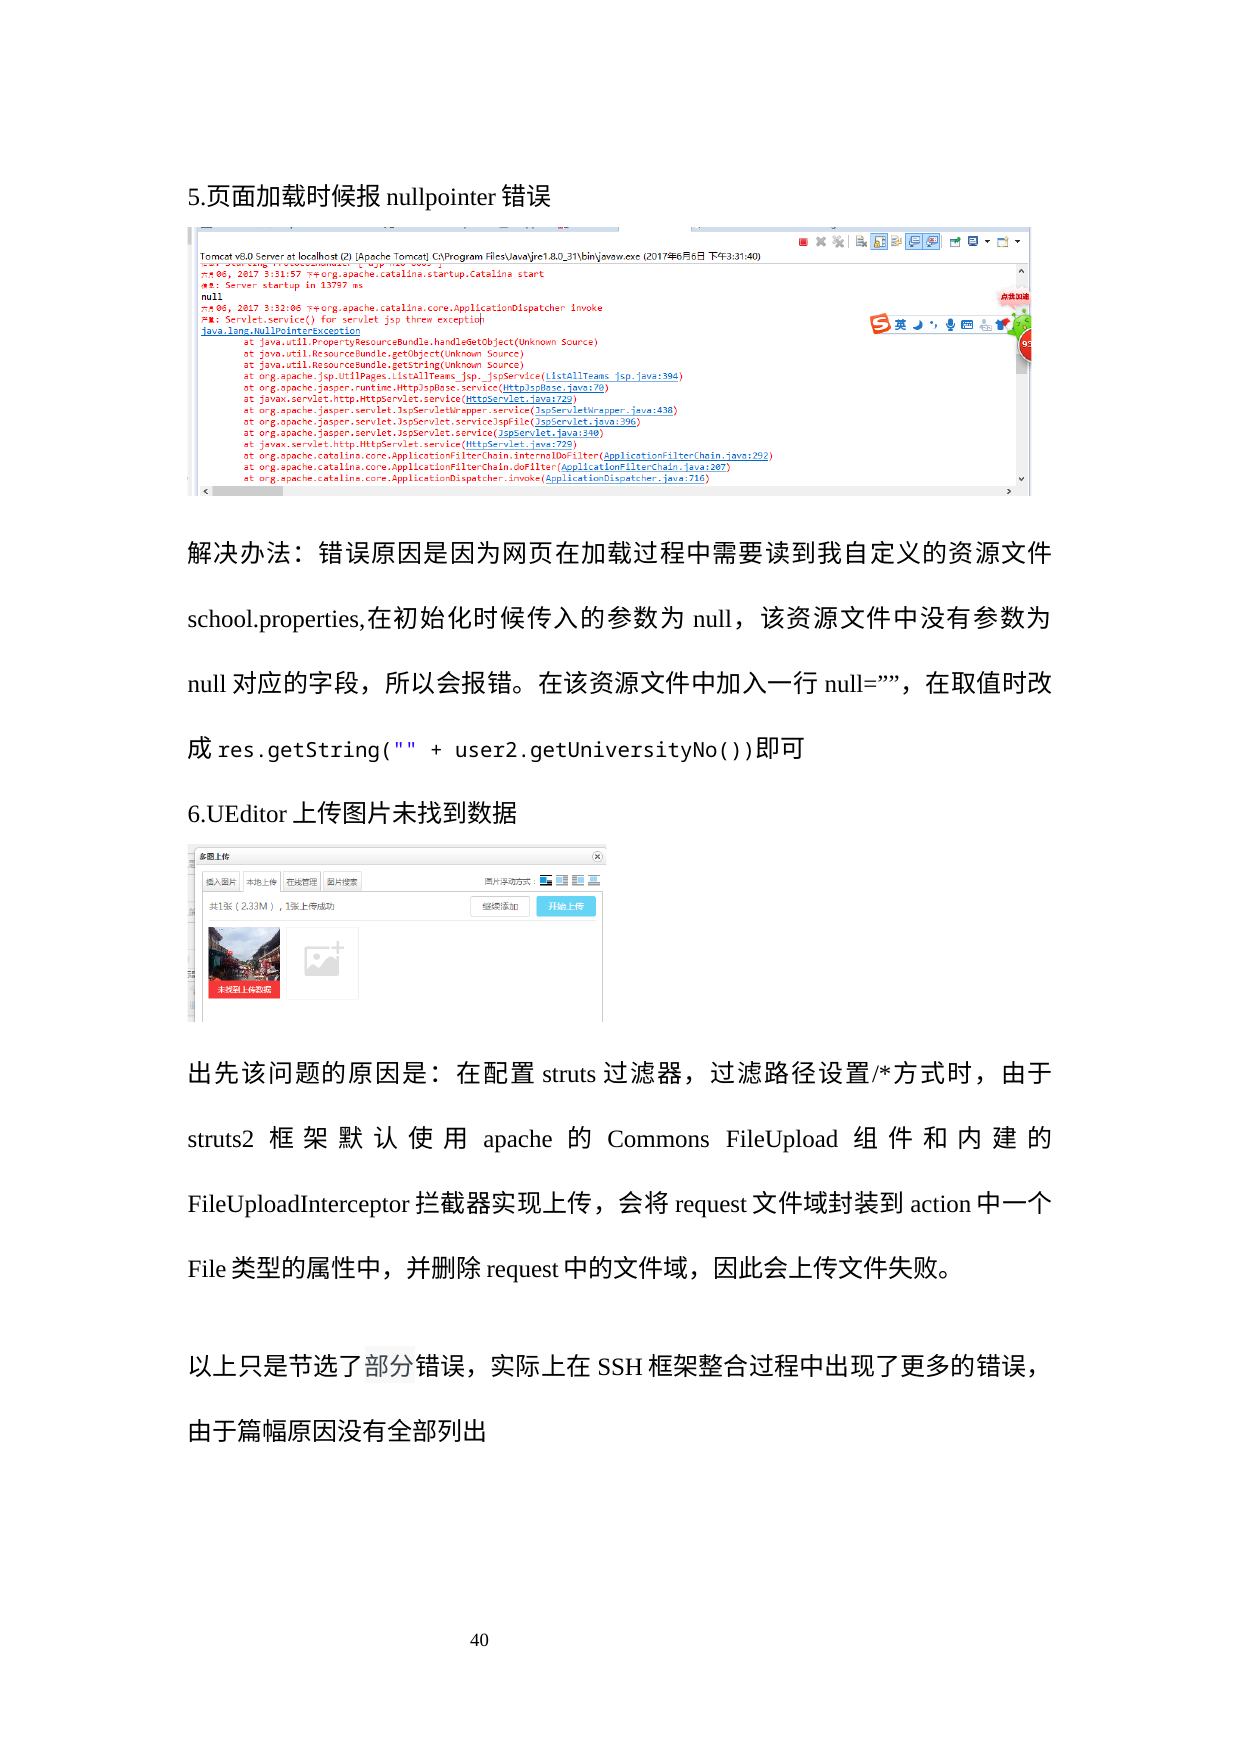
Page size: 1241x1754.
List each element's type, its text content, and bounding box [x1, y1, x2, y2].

list 解决办法：错误原因是因为网页在加载过程中需要读到我自定义的资源文件school.properties,在初始化时候传入的参数为null，该资源文件中没有参数为null对应的字段，所以会报错。在该资源文件中加入一行null=””，在取值时改成res.getString("" + user2.getUniversityNo())即可 [187, 519, 1053, 779]
list 以上只是节选了部分错误，实际上在SSH框架整合过程中出现了更多的错误，由于篇幅原因没有全部列出 [187, 1332, 1053, 1462]
picture [187, 844, 607, 1022]
list UEditor上传图片未找到数据 [187, 779, 1053, 844]
list 出先该问题的原因是：在配置struts过滤器，过滤路径设置/*方式时，由于struts2框架默认使用apache的Commons FileUpload组件和内建的FileUploadInterceptor拦截器实现上传，会将request文件域封装到action中一个File类型的属性中，并删除request中的文件域，因此会上传文件失败。 [187, 1039, 1053, 1299]
picture [187, 227, 1032, 496]
list 页面加载时候报nullpointer错误 [187, 162, 1053, 227]
